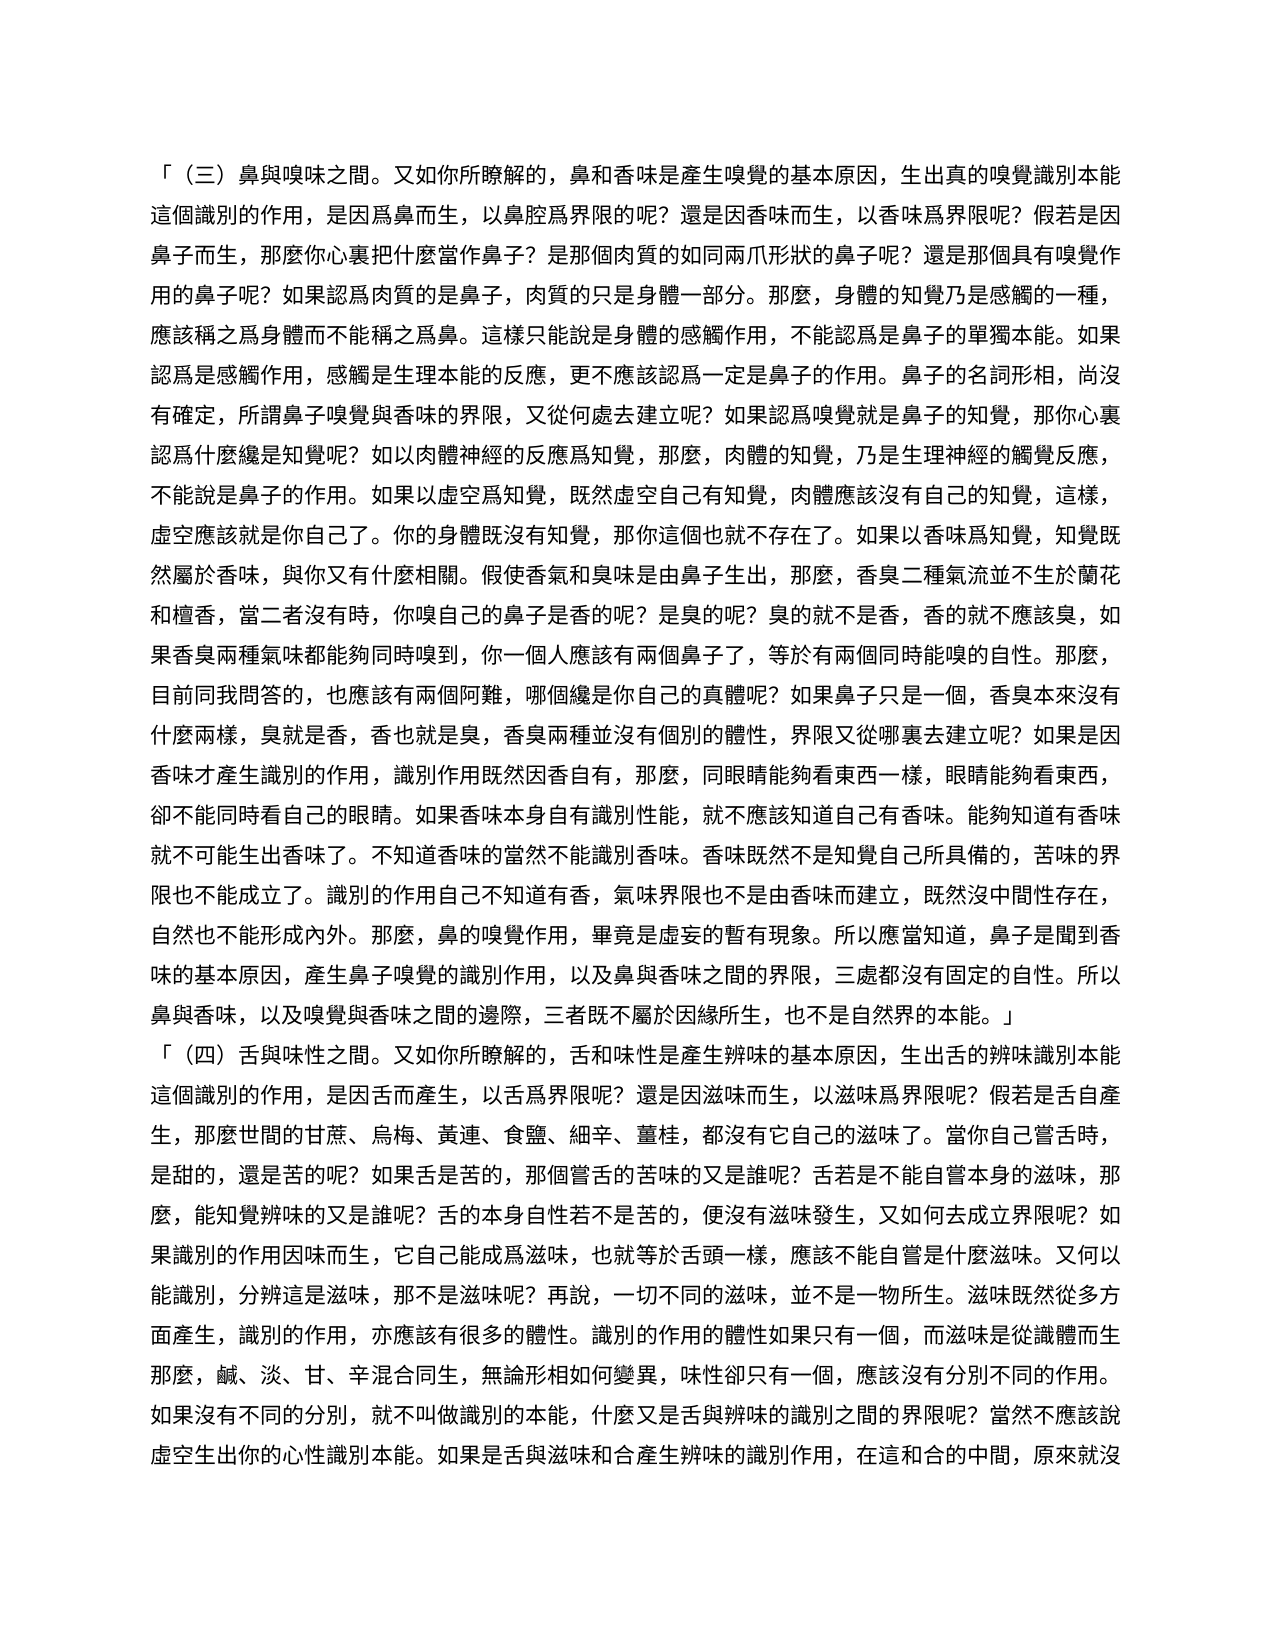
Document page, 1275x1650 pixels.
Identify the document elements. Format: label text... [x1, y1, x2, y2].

text 「（三）鼻與嗅味之間。又如你所瞭解的，鼻和香味是產生嗅覺的基本原因，生出真的嗅覺識別本能。這個識別的作用，是因爲鼻而生，以鼻腔爲界限的呢？還是因香味而生，以香味爲界限呢？假若是因鼻子而生，那麼你心裏把什麼當作鼻子？是那個肉質的如同兩爪形狀的鼻子呢？還是那個具有嗅覺作用的鼻子呢？如果認爲肉質的是鼻子，肉質的只是身體一部分。那麼，身體的知覺乃是感觸的一種，應該稱之爲身體而不能稱之爲鼻。這樣只能說是身體的感觸作用，不能認爲是鼻子的單獨本能。如果認爲是感觸作用，感觸是生理本能的反應，更不應該認爲一定是鼻子的作用。鼻子的名詞形相，尚沒有確定，所謂鼻子嗅覺與香味的界限，又從何處去建立呢？如果認爲嗅覺就是鼻子的知覺，那你心裏認爲什麼纔是知覺呢？如以肉體神經的反應爲知覺，那麼，肉體的知覺，乃是生理神經的觸覺反應，不能說是鼻子的作用。如果以虛空爲知覺，既然虛空自己有知覺，肉體應該沒有自己的知覺，這樣，虛空應該就是你自己了。你的身體既沒有知覺，那你這個也就不存在了。如果以香味爲知覺，知覺既然屬於香味，與你又有什麼相關。假使香氣和臭味是由鼻子生出，那麼，香臭二種氣流並不生於蘭花和檀香，當二者沒有時，你嗅自己的鼻子是香的呢？是臭的呢？臭的就不是香，香的就不應該臭，如果香臭兩種氣味都能夠同時嗅到，你一個人應該有兩個鼻子了，等於有兩個同時能嗅的自性。那麼，目前同我問答的，也應該有兩個阿難，哪個纔是你自己的真體呢？如果鼻子只是一個，香臭本來沒有什麼兩樣，臭就是香，香也就是臭，香臭兩種並沒有個別的體性，界限又從哪裏去建立呢？如果是因香味才產生識別的作用，識別作用既然因香自有，那麼，同眼睛能夠看東西一樣，眼睛能夠看東西，卻不能同時看自己的眼睛。如果香味本身自有識別性能，就不應該知道自己有香味。能夠知道有香味，就不可能生出香味了。不知道香味的當然不能識別香味。香味既然不是知覺自己所具備的，苦味的界限也不能成立了。識別的作用自己不知道有香，氣味界限也不是由香味而建立，既然沒中間性存在，自然也不能形成內外。那麼，鼻的嗅覺作用，畢竟是虛妄的暫有現象。所以應當知道，鼻子是聞到香味的基本原因，產生鼻子嗅覺的識別作用，以及鼻與香味之間的界限，三處都沒有固定的自性。所以鼻與香味，以及嗅覺與香味之間的邊際，三者既不屬於因緣所生，也不是自然界的本能。」 [150, 150, 1125, 1030]
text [150, 1030, 1125, 1470]
